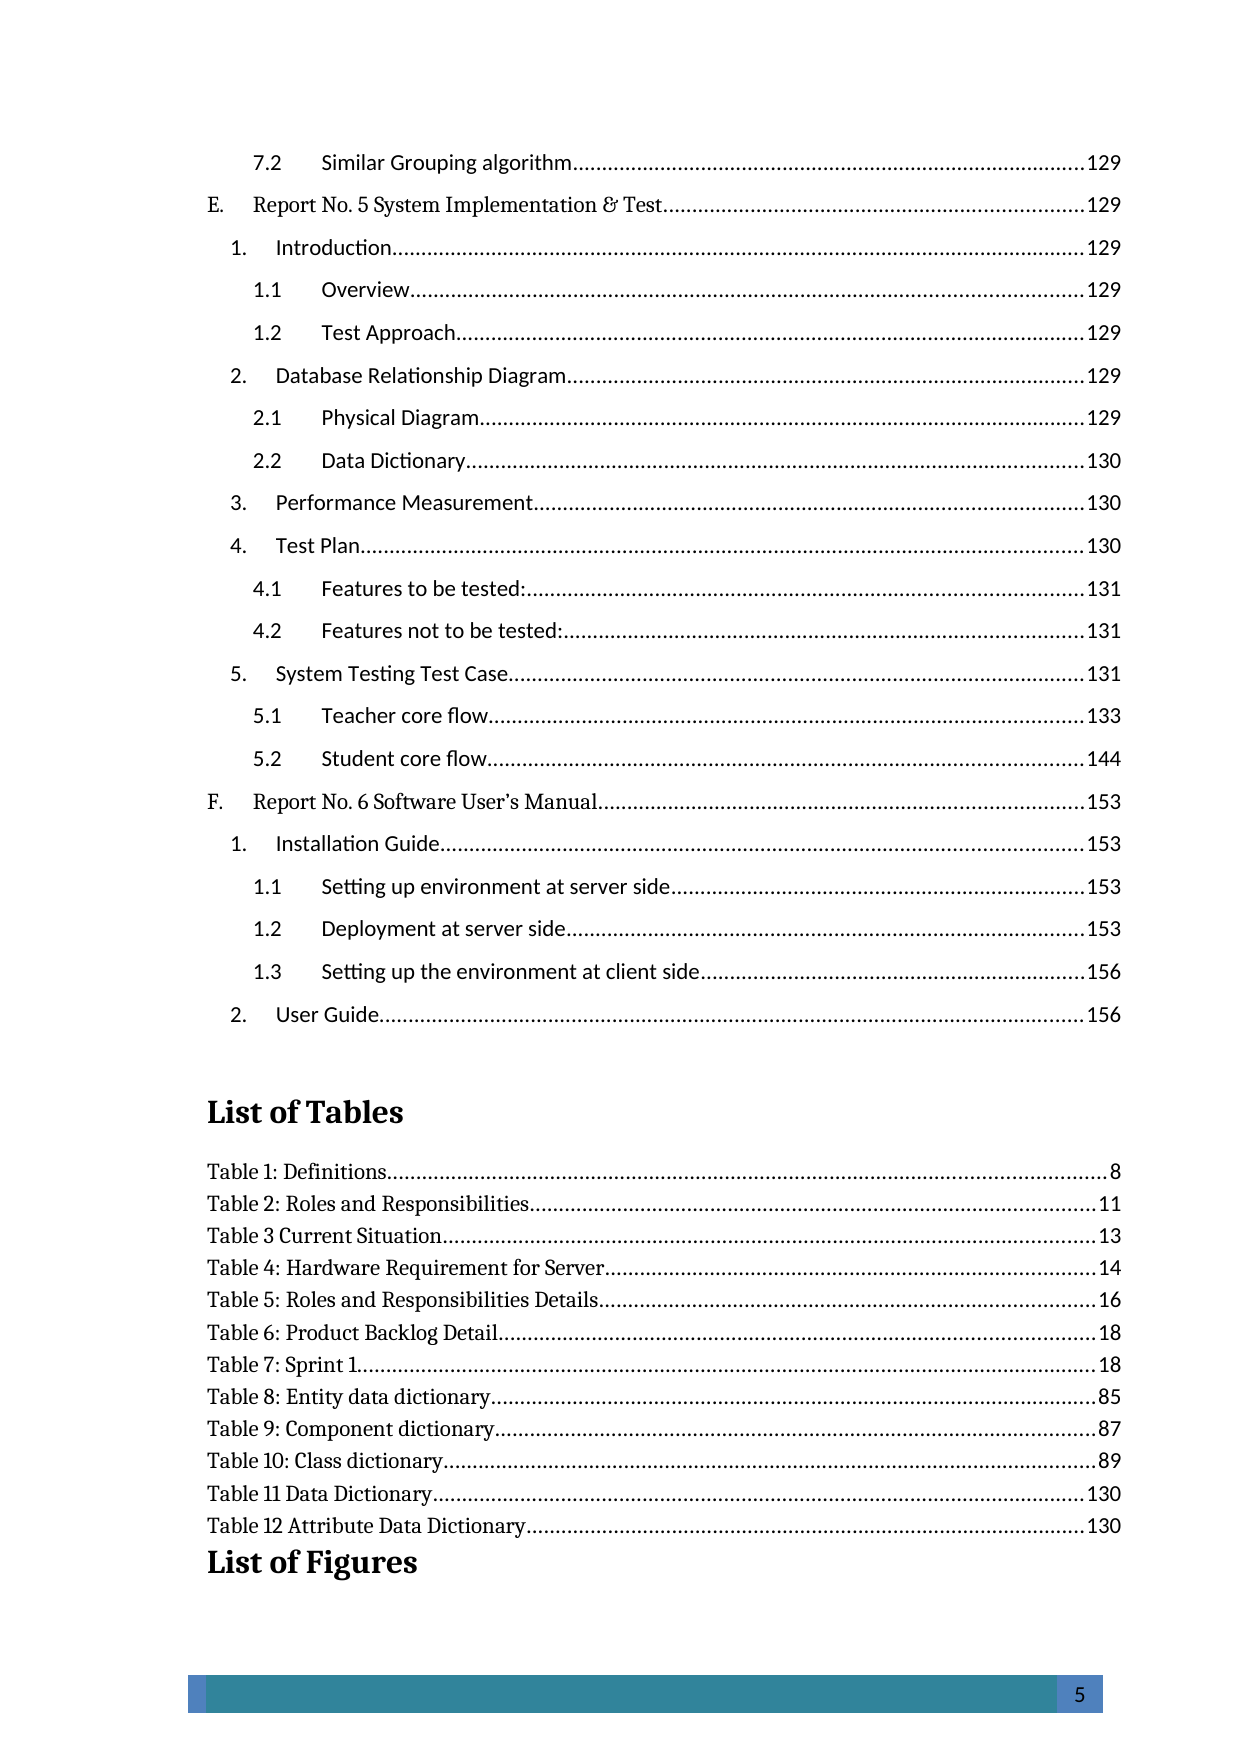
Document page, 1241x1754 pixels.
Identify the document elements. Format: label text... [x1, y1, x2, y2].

text Table 6: Product Backlog Detail 18 [207, 1318, 1122, 1346]
text Table 10: Class dictionary 89 [207, 1446, 1122, 1474]
text Table 3 Current Situation 13 [207, 1221, 1122, 1249]
text Table 5: Roles and Responsibilities Details 16 [207, 1286, 1122, 1313]
text Table 2: Roles and Responsibilities 11 [207, 1189, 1122, 1217]
text Table 7: Sprint 1 18 [207, 1350, 1122, 1378]
text Table 9: Component dictionary 87 [207, 1414, 1122, 1442]
subtitle List of Tables [207, 1093, 1122, 1132]
text Table 11 Data Dictionary 130 [207, 1479, 1122, 1507]
subtitle List of Figures [207, 1543, 1122, 1581]
text Table 8: Entity data dictionary 85 [207, 1382, 1122, 1410]
text Table 12 Attribute Data Dictionary 130 [207, 1511, 1122, 1539]
text Table 4: Hardware Requirement for Server 14 [207, 1253, 1122, 1281]
text Table 1: Definitions 8 [207, 1157, 1122, 1185]
